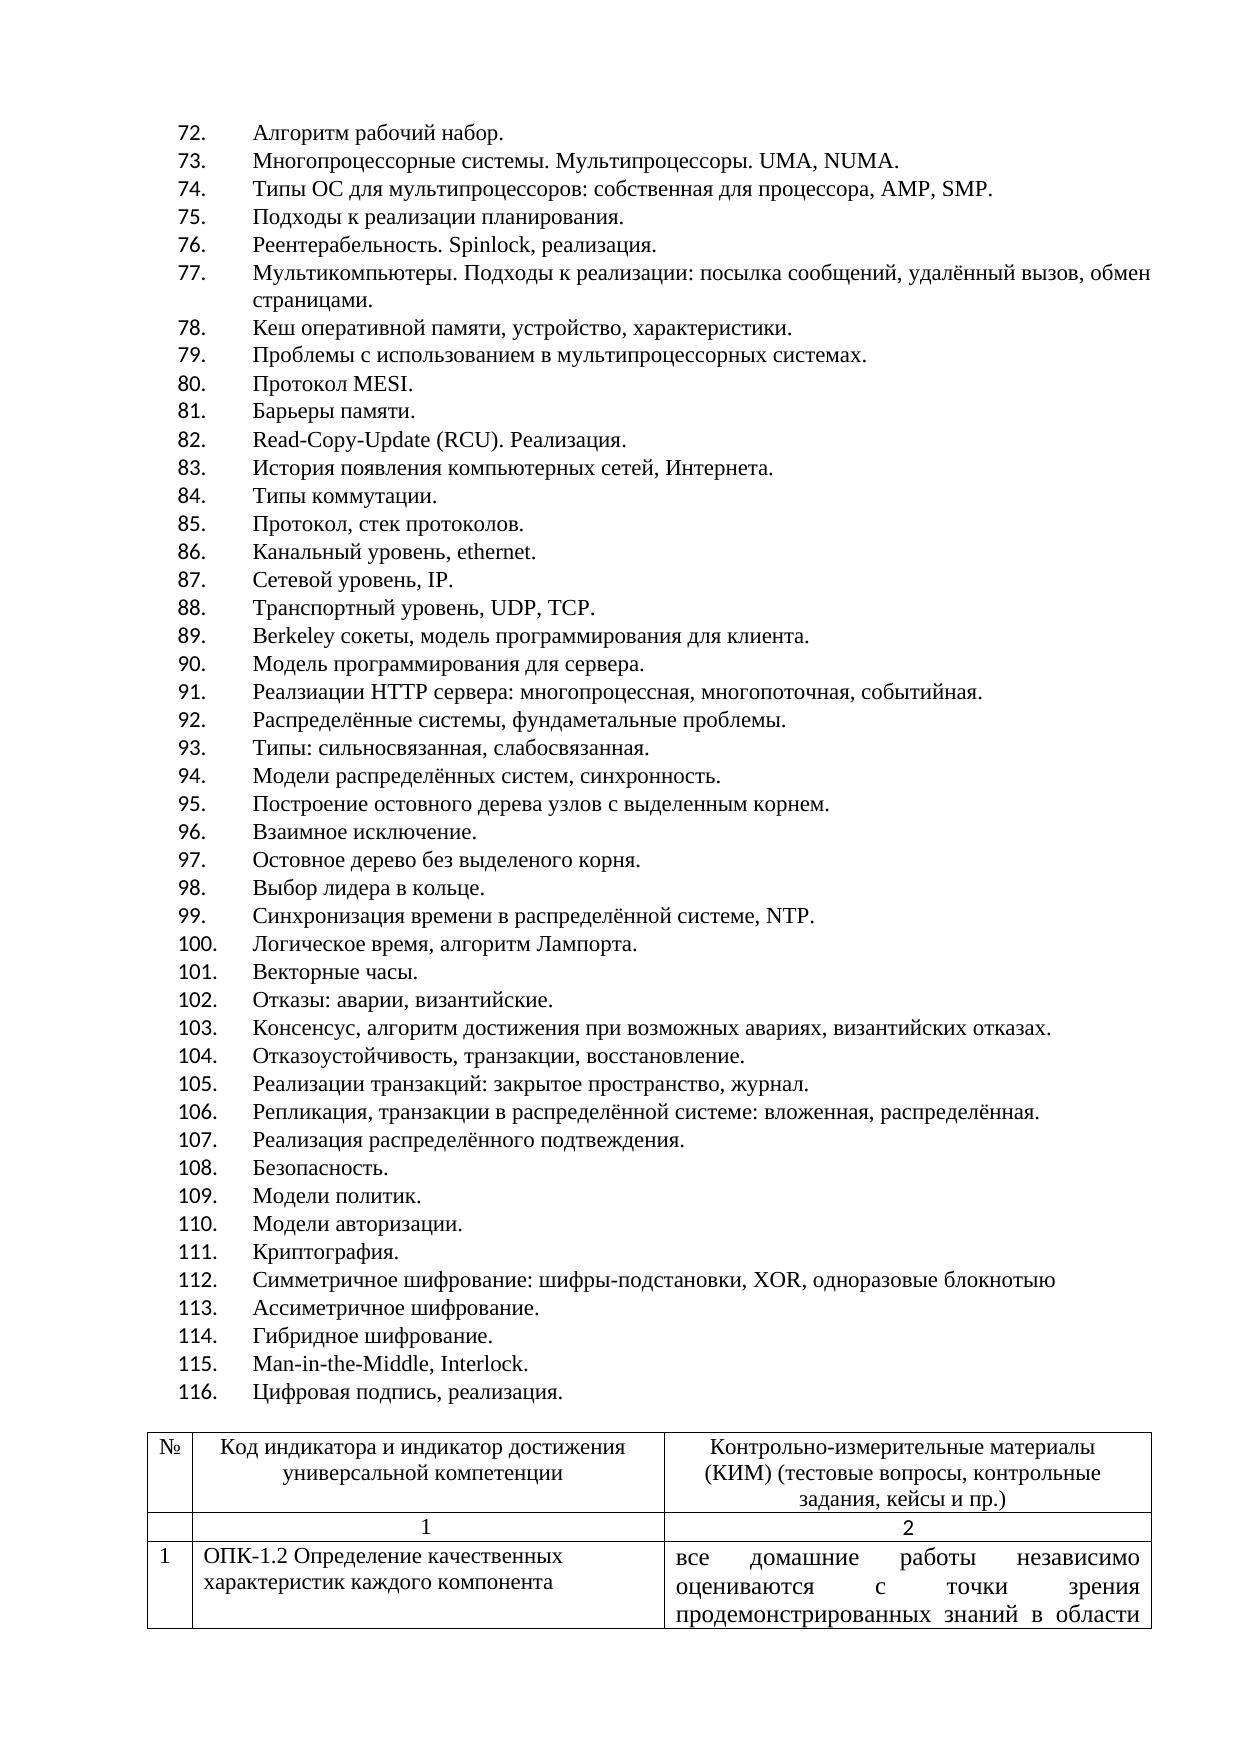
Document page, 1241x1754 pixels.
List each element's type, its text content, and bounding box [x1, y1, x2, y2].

list Цифровая подпись, реализация. [177, 1377, 1152, 1405]
list Модели распределённых систем, синхронность. [177, 761, 1152, 789]
list Кеш оперативной памяти, устройство, характеристики. [177, 313, 1152, 341]
table_header № [148, 1433, 192, 1512]
table_cell 1 [148, 1542, 192, 1628]
list Ассиметричное шифрование. [177, 1293, 1152, 1321]
table_header Контрольно-измерительные материалы (КИМ) (тестовые вопросы, контрольные задания, кейсы и пр.) [665, 1433, 1151, 1512]
list Модель программирования для сервера. [177, 649, 1152, 677]
table_cell 2 [665, 1513, 1151, 1541]
list Симметричное шифрование: шифры-подстановки, XOR, одноразовые блокнотыю [177, 1265, 1152, 1293]
list Построение остовного дерева узлов с выделенным корнем. [177, 789, 1152, 817]
list Read-Copy-Update (RCU). Реализация. [177, 425, 1152, 453]
list Отказоустойчивость, транзакции, восстановление. [177, 1041, 1152, 1069]
list Остовное дерево без выделеного корня. [177, 845, 1152, 873]
list Барьеры памяти. [177, 397, 1152, 425]
list Транспортный уровень, UDP, TCP. [177, 593, 1152, 621]
list Взаимное исключение. [177, 817, 1152, 845]
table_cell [193, 1542, 664, 1628]
list Типы коммутации. [177, 481, 1152, 509]
table_cell 1 [193, 1513, 664, 1541]
list Канальный уровень, ethernet. [177, 537, 1152, 565]
table_cell [148, 1513, 192, 1541]
list Реентерабельность. Spinlock, реализация. [177, 230, 1152, 258]
list Реализация распределённого подтвеждения. [177, 1125, 1152, 1153]
list История появления компьютерных сетей, Интернета. [177, 453, 1152, 481]
list Выбор лидера в кольце. [177, 873, 1152, 901]
list Подходы к реализации планирования. [177, 202, 1152, 230]
list Криптография. [177, 1237, 1152, 1265]
list Мультикомпьютеры. Подходы к реализации: посылка сообщений, удалённый вызов, обмен страницами. [177, 258, 1152, 313]
list Man-in-the-Middle, Interlock. [177, 1349, 1152, 1377]
list Гибридное шифрование. [177, 1321, 1152, 1349]
list Типы: сильносвязанная, слабосвязанная. [177, 733, 1152, 761]
list Реализации транзакций: закрытое пространство, журнал. [177, 1069, 1152, 1097]
list Отказы: аварии, византийские. [177, 985, 1152, 1013]
list Распределённые системы, фундаметальные проблемы. [177, 705, 1152, 733]
list Репликация, транзакции в распределённой системе: вложенная, распределённая. [177, 1097, 1152, 1125]
table_header Код индикатора и индикатор достижения универсальной компетенции [193, 1433, 664, 1512]
list Алгоритм рабочий набор. [177, 118, 1152, 146]
list Модели авторизации. [177, 1209, 1152, 1237]
list Проблемы с использованием в мультипроцессорных системах. [177, 341, 1152, 369]
list Синхронизация времени в распределённой системе, NTP. [177, 901, 1152, 929]
list Сетевой уровень, IP. [177, 565, 1152, 593]
list Модели политик. [177, 1181, 1152, 1209]
list Безопасность. [177, 1153, 1152, 1181]
list Протокол, стек протоколов. [177, 509, 1152, 537]
list Типы ОС для мультипроцессоров: собственная для процессора, AMP, SMP. [177, 174, 1152, 202]
list Логическое время, алгоритм Лампорта. [177, 929, 1152, 957]
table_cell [665, 1542, 1151, 1628]
list Реалзиации HTTP сервера: многопроцессная, многопоточная, событийная. [177, 677, 1152, 705]
list Протокол MESI. [177, 369, 1152, 397]
list Векторные часы. [177, 957, 1152, 985]
list Многопроцессорные системы. Мультипроцессоры. UMA, NUMA. [177, 146, 1152, 174]
list Консенсус, алгоритм достижения при возможных авариях, византийских отказах. [177, 1013, 1152, 1041]
list Berkeley сокеты, модель программирования для клиента. [177, 621, 1152, 649]
